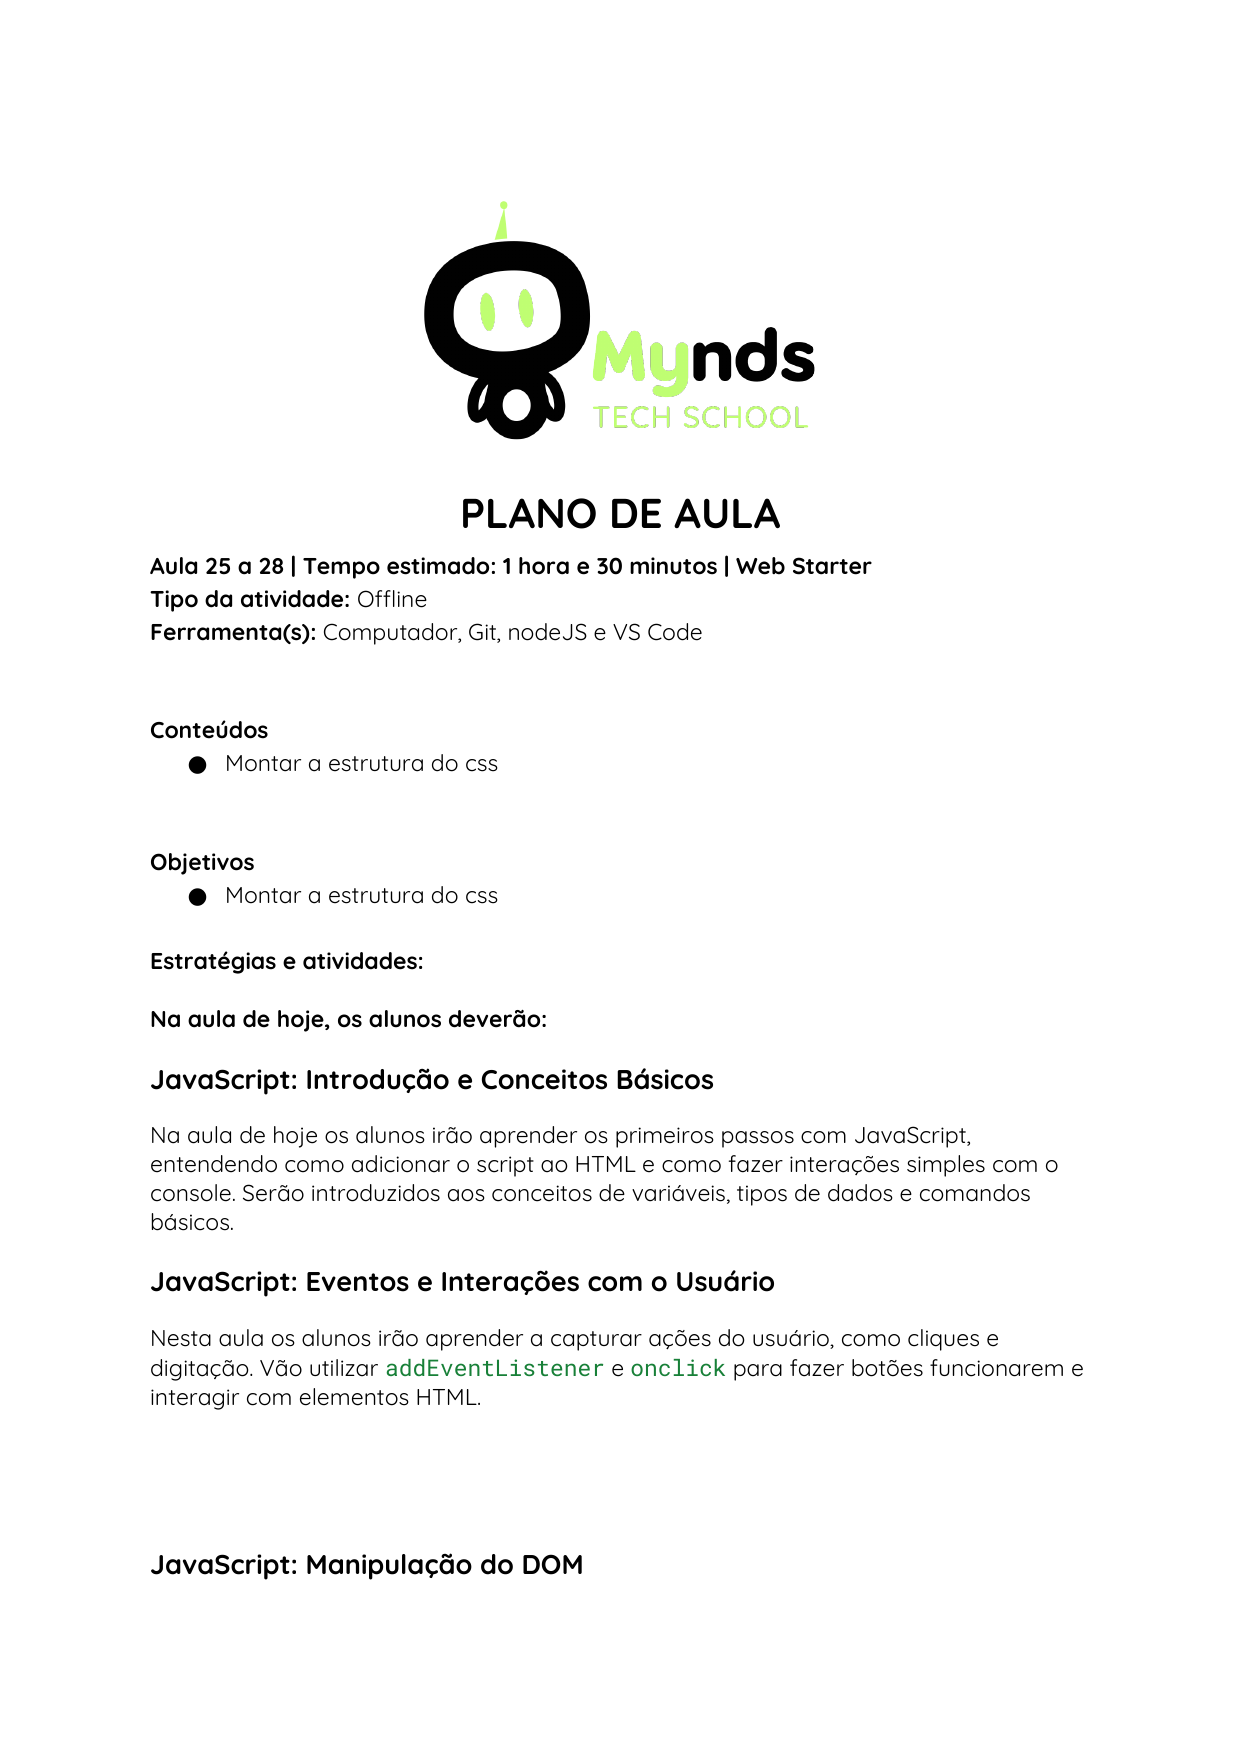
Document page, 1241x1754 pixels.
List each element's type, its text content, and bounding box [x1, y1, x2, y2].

text Na aula de hoje, os alunos deverão: [150, 1004, 1090, 1033]
subtitle JavaScript: Manipulação do DOM [150, 1548, 1090, 1581]
subtitle PLANO DE AULA [150, 487, 1090, 539]
text Nesta aula os alunos irão aprender a capturar ações do usuário, como cliques e digitação. Vão utilizar addEventListener e onclick para fazer botões funcionarem e interagir com elementos HTML. [150, 1324, 1090, 1411]
text Aula 25 a 28 | Tempo estimado: 1 hora e 30 minutos | Web Starter [150, 551, 1090, 580]
list Montar a estrutura do css [187, 881, 1090, 909]
text Na aula de hoje os alunos irão aprender os primeiros passos com JavaScript, entendendo como adicionar o script ao HTML e como fazer interações simples com o console. Serão introduzidos aos conceitos de variáveis, tipos de dados e comandos básicos. [150, 1121, 1090, 1236]
subtitle JavaScript: Eventos e Interações com o Usuário [150, 1265, 1090, 1299]
text Ferramenta(s): Computador, Git, nodeJS e VS Code [150, 617, 1090, 646]
subtitle JavaScript: Introdução e Conceitos Básicos [150, 1062, 1090, 1096]
text Conteúdos [150, 716, 1090, 745]
text Objetivos [150, 848, 1090, 876]
list Montar a estrutura do css [187, 749, 1090, 778]
text Estratégias e atividades: [150, 946, 1090, 975]
text Tipo da atividade: Offline [150, 584, 1090, 613]
picture [415, 191, 825, 446]
